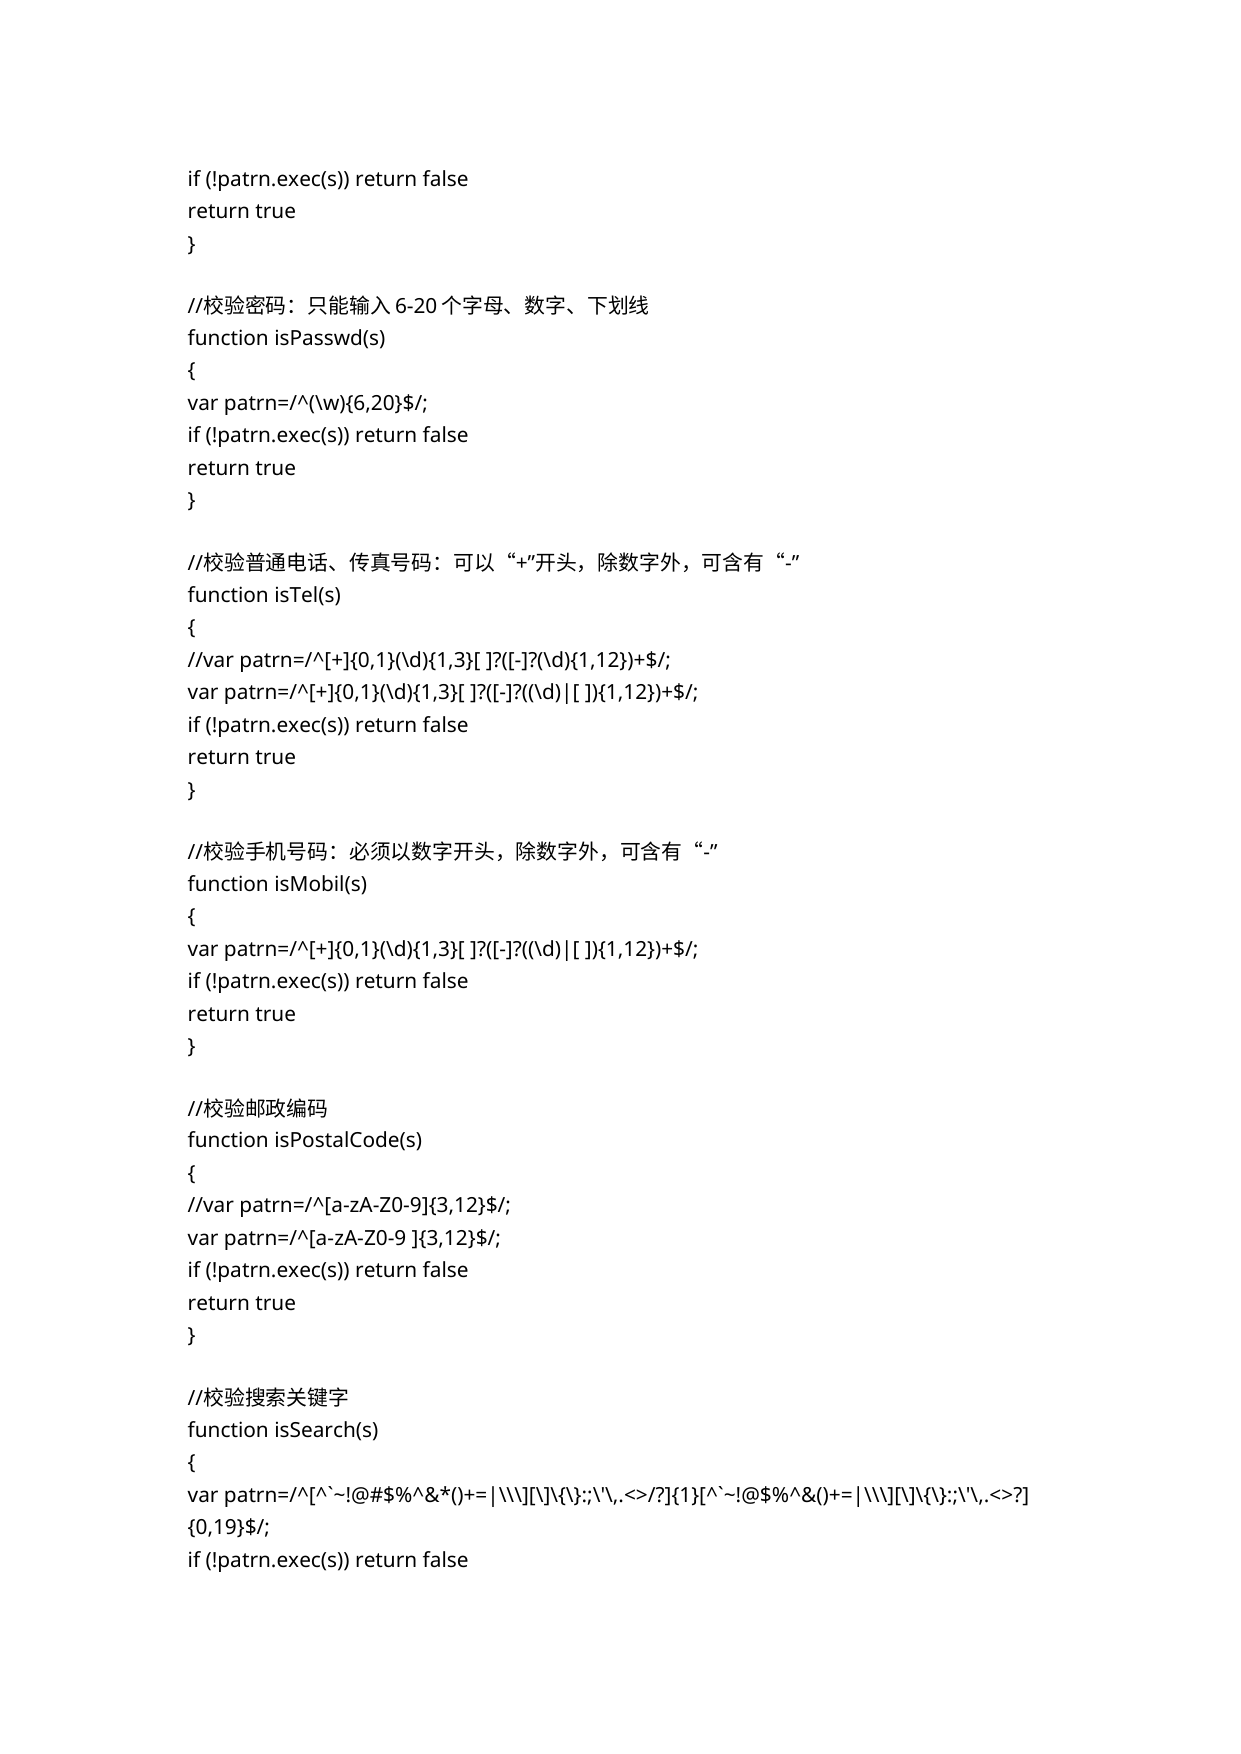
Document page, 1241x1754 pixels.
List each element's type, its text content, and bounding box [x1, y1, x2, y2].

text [187, 1380, 1053, 1575]
text //校验邮政编码 function isPostalCode(s) { //var patrn=/^[a-zA-Z0-9]{3,12}$/; var patrn=/^[a-zA-Z0-9 ]{3,12}$/; if (!patrn.exec(s)) return false return true } [187, 1091, 1053, 1351]
text //校验手机号码：必须以数字开头，除数字外，可含有“-” function isMobil(s) { var patrn=/^[+]{0,1}(\d){1,3}[ ]?([-]?((\d)|[ ]){1,12})+$/; if (!patrn.exec(s)) return false return true } [187, 834, 1053, 1062]
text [187, 162, 1053, 259]
text //校验密码：只能输入6-20个字母、数字、下划线 function isPasswd(s) { var patrn=/^(\w){6,20}$/; if (!patrn.exec(s)) return false return true } [187, 289, 1053, 516]
text //校验普通电话、传真号码：可以“+”开头，除数字外，可含有“-” function isTel(s) { //var patrn=/^[+]{0,1}(\d){1,3}[ ]?([-]?(\d){1,12})+$/; var patrn=/^[+]{0,1}(\d){1,3}[ ]?([-]?((\d)|[ ]){1,12})+$/; if (!patrn.exec(s)) return false return true } [187, 545, 1053, 805]
